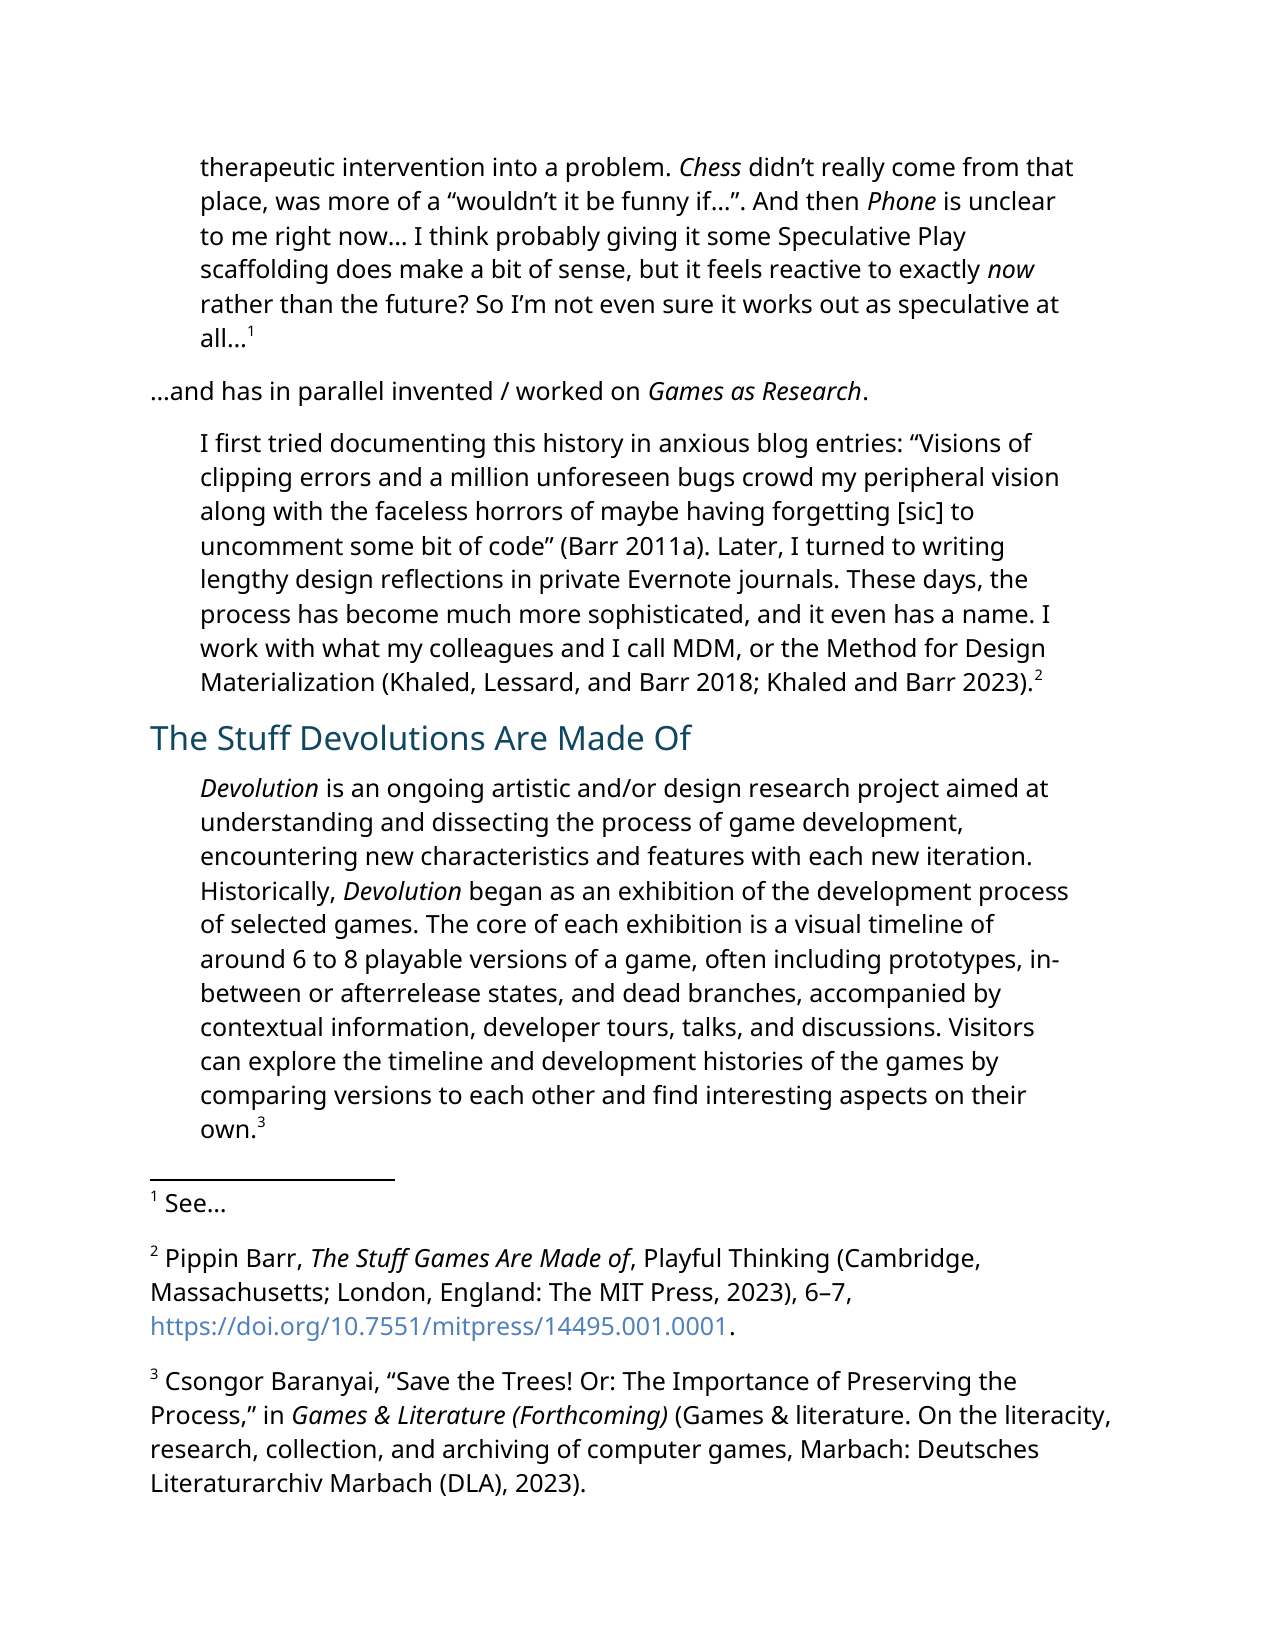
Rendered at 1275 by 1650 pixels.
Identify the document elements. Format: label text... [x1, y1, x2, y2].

text I first tried documenting this history in anxious blog entries: “Visions of clipping errors and a million unforeseen bugs crowd my peripheral vision along with the faceless horrors of maybe having forgetting [sic] to uncomment some bit of code” (Barr 2011a). Later, I turned to writing lengthy design reflections in private Evernote journals. These days, the process has become much more sophisticated, and it even has a name. I work with what my colleagues and I call MDM, or the Method for Design Materialization (Khaled, Lessard, and Barr 2018; Khaled and Barr 2023). [200, 426, 1075, 698]
text …and has in parallel invented / worked on Games as Research. [150, 373, 1125, 407]
text Devolution is an ongoing artistic and/or design research project aimed at understanding and dissecting the process of game development, encountering new characteristics and features with each new iteration. Historically, Devolution began as an exhibition of the development process of selected games. The core of each exhibition is a visual timeline of around 6 to 8 playable versions of a game, often including prototypes, in-between or afterrelease states, and dead branches, accompanied by contextual information, developer tours, talks, and discussions. Visitors can explore the timeline and development histories of the games by comparing versions to each other and find interesting aspects on their own. [200, 771, 1075, 1146]
subtitle The Stuff Devolutions Are Made Of [150, 715, 1125, 761]
